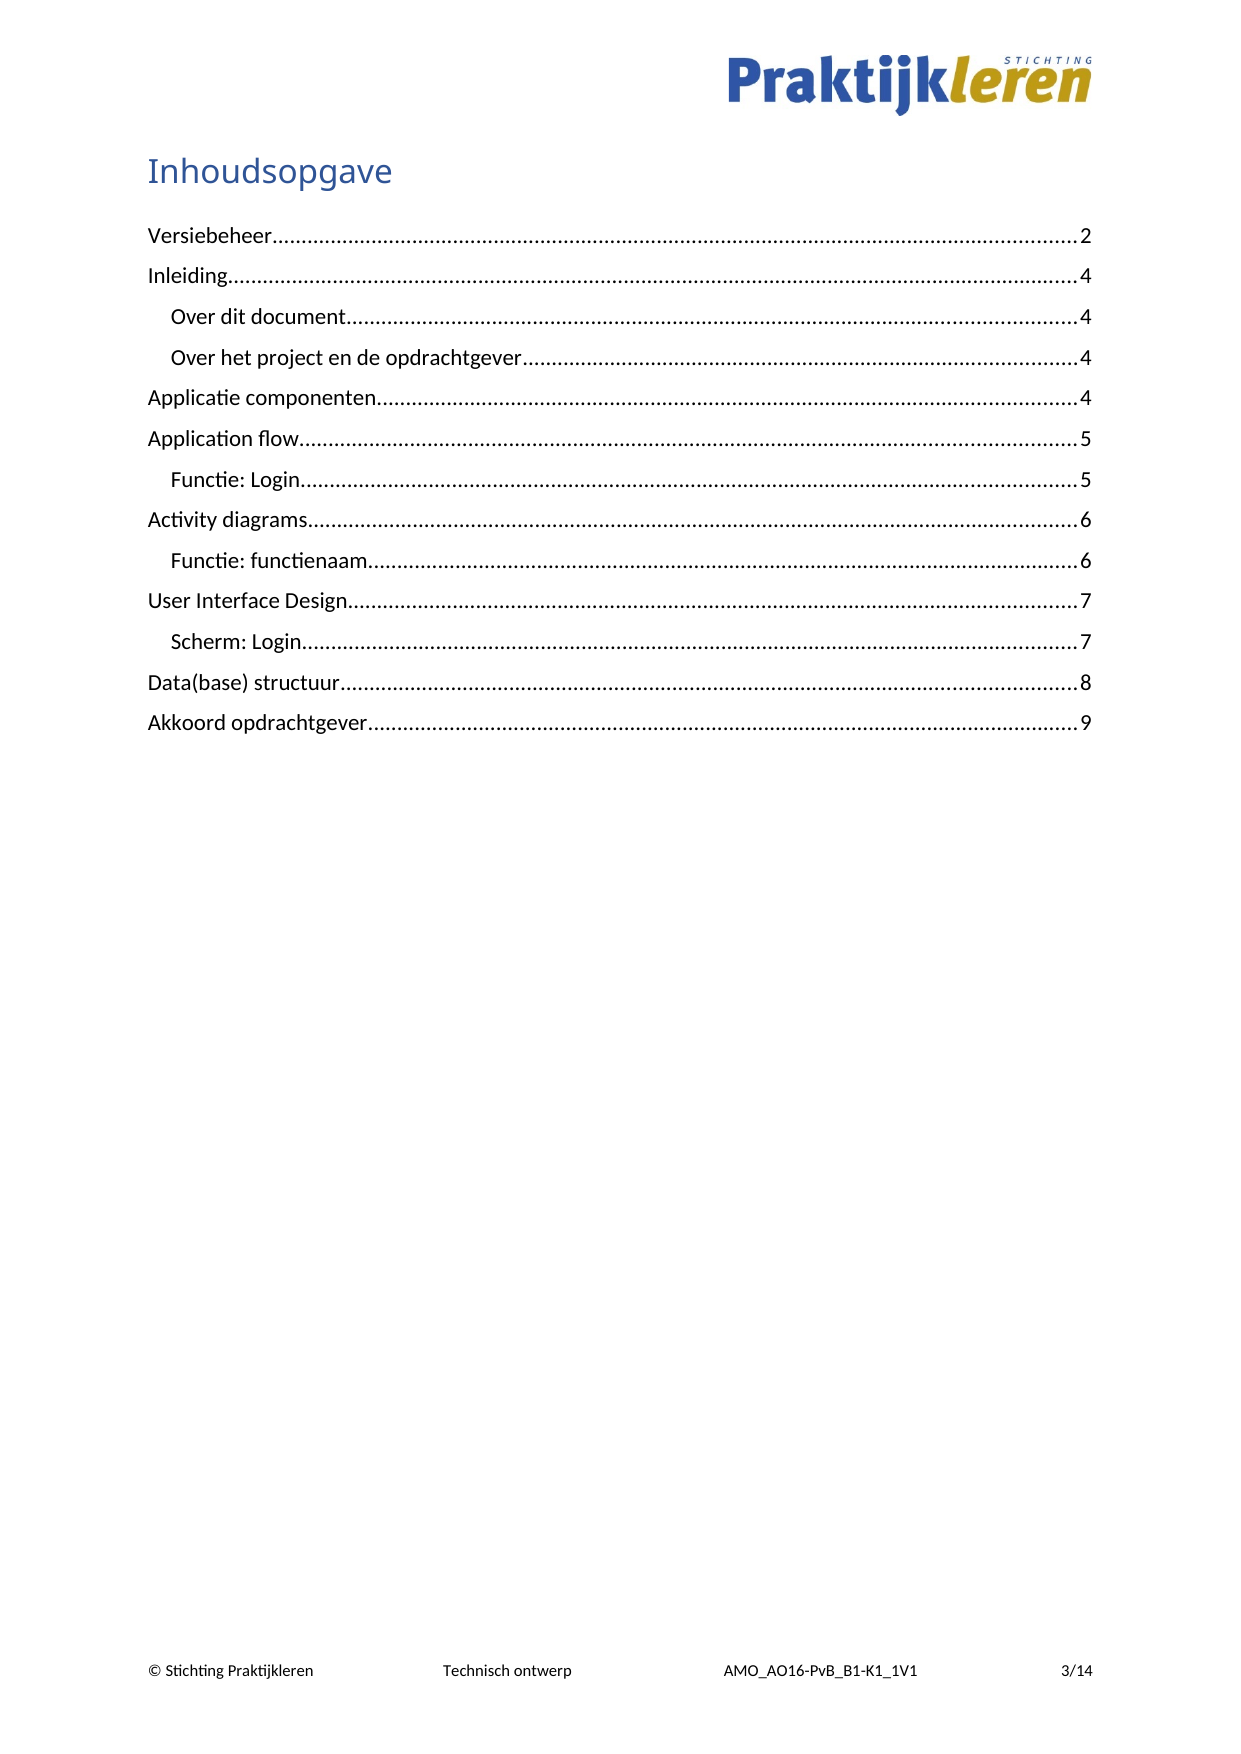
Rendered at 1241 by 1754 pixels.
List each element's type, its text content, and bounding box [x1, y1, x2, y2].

text Functie: functienaam 6 [171, 546, 1093, 574]
text Inleiding 4 [148, 262, 1093, 290]
text User Interface Design 7 [148, 587, 1093, 615]
text Applicatie componenten 4 [148, 383, 1093, 412]
text Application flow 5 [148, 424, 1093, 452]
picture [728, 55, 1092, 116]
text Akkoord opdrachtgever 9 [148, 708, 1093, 737]
text Functie: Login 5 [171, 465, 1093, 493]
text Inhoudsopgave [148, 148, 1093, 193]
text Over het project en de opdrachtgever 4 [171, 343, 1093, 371]
text Over dit document 4 [171, 302, 1093, 330]
text Data(base) structuur 8 [148, 668, 1093, 696]
text Scherm: Login 7 [171, 627, 1093, 655]
text Activity diagrams 6 [148, 505, 1093, 533]
text Versiebeheer 2 [148, 221, 1093, 249]
